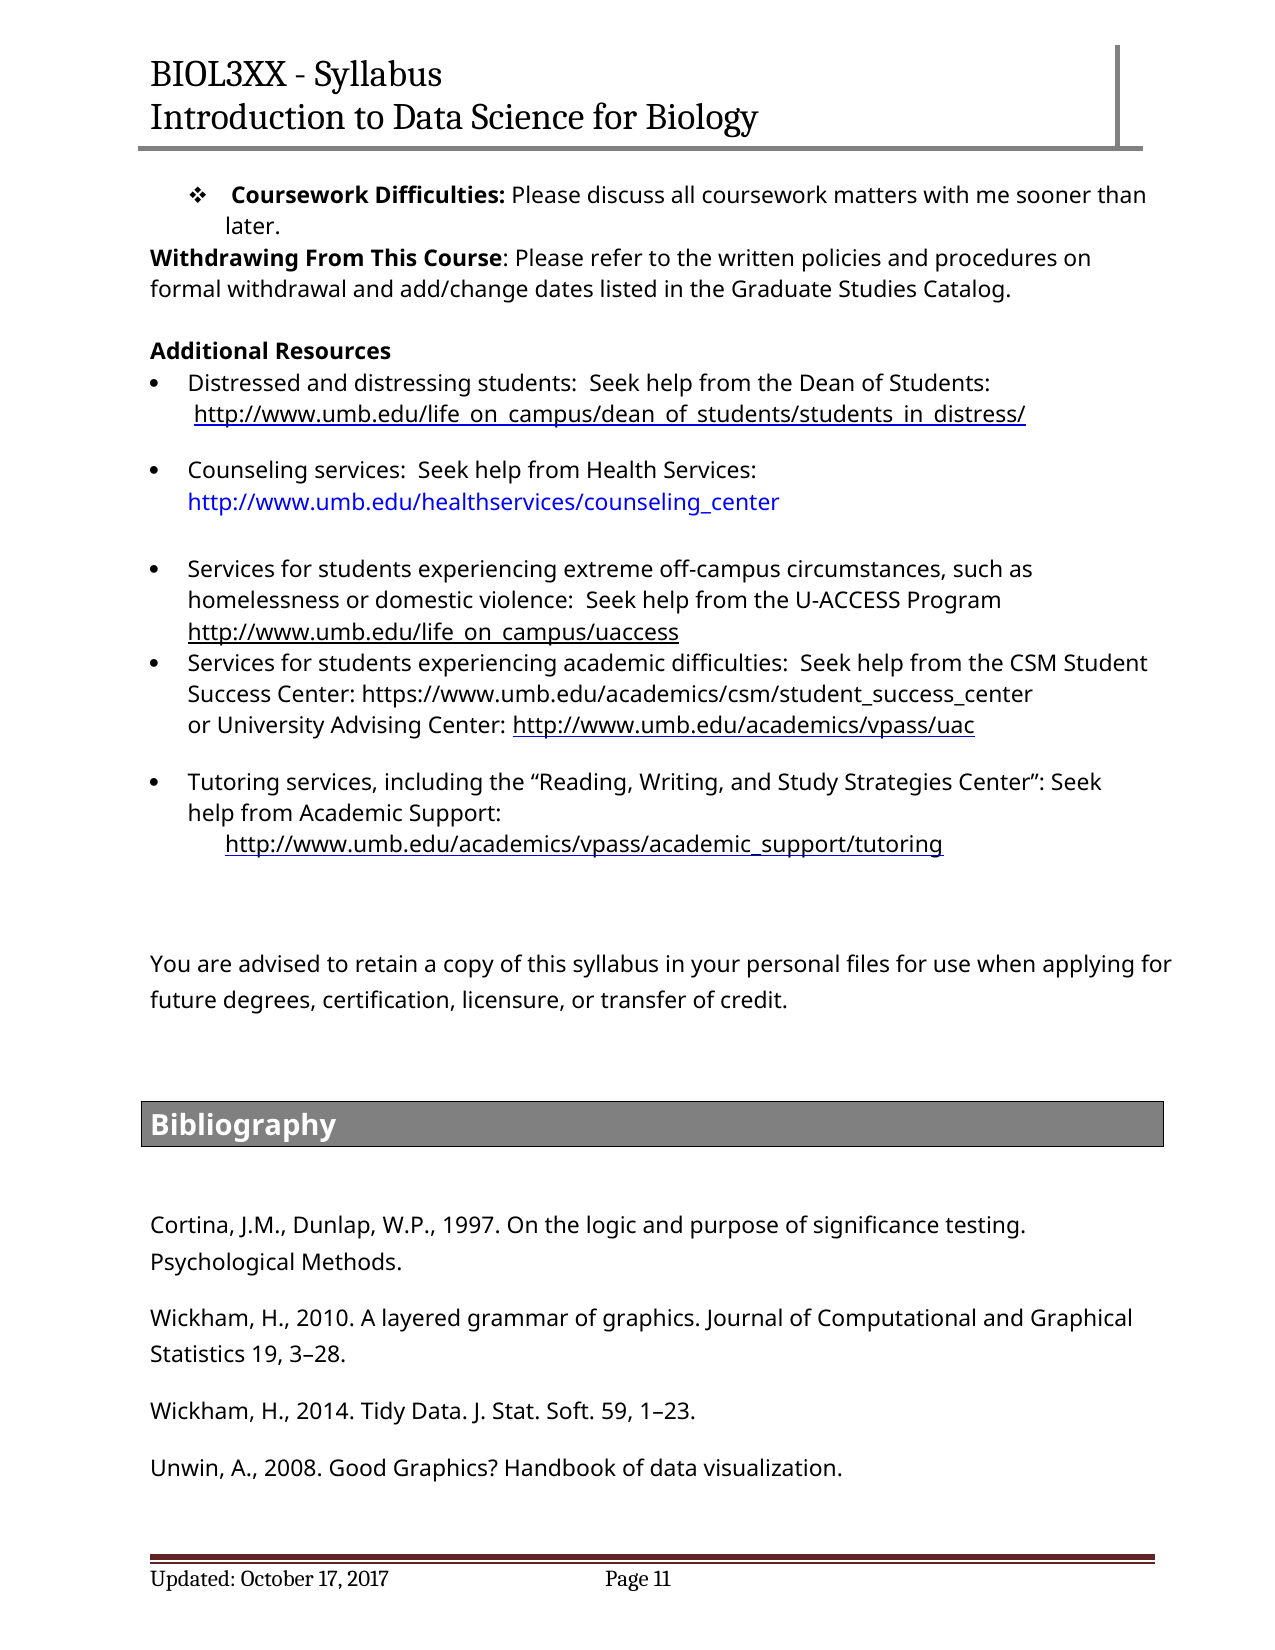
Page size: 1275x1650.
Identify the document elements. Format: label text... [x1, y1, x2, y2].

list Counseling services: Seek help from Health Services: http://www.umb.edu/healthservices/counseling_center [150, 454, 1155, 517]
text Additional Resources [150, 335, 1155, 366]
text Unwin, A., 2008. Good Graphics? Handbook of data visualization. [150, 1452, 1155, 1483]
list Services for students experiencing academic difficulties: Seek help from the CSM Student Success Center: https://www.umb.edu/academics/csm/student_success_center [150, 647, 1155, 709]
text http://www.umb.edu/academics/vpass/academic_support/tutoring [150, 828, 1155, 860]
list Distressed and distressing students: Seek help from the Dean of Students: [150, 366, 1155, 398]
text http://www.umb.edu/life_on_campus/dean_of_students/students_in_distress/ [150, 398, 1155, 429]
text Wickham, H., 2014. Tidy Data. J. Stat. Soft. 59, 1–23. [150, 1395, 1155, 1426]
text You are advised to retain a copy of this syllabus in your personal files for use when applying for future degrees, certification, licensure, or transfer of credit. [150, 948, 1191, 1015]
text Cortina, J.M., Dunlap, W.P., 1997. On the logic and purpose of significance testing. Psychological Methods. [150, 1209, 1155, 1277]
list Tutoring services, including the “Reading, Writing, and Study Strategies Center”: Seek help from Academic Support: [150, 766, 1155, 828]
text or University Advising Center: http://www.umb.edu/academics/vpass/uac [150, 709, 1155, 740]
text Withdrawing From This Course: Please refer to the written policies and procedures on formal withdrawal and add/change dates listed in the Graduate Studies Catalog. [150, 241, 1155, 304]
list Coursework Difficulties: Please discuss all coursework matters with me sooner than later. [187, 179, 1155, 241]
list Services for students experiencing extreme off-campus circumstances, such as homelessness or domestic violence: Seek help from the U-ACCESS Program http://www.umb.edu/life_on_campus/uaccess [150, 553, 1155, 647]
subtitle Bibliography [142, 1102, 1163, 1146]
text Wickham, H., 2010. A layered grammar of graphics. Journal of Computational and Graphical Statistics 19, 3–28. [150, 1302, 1155, 1369]
